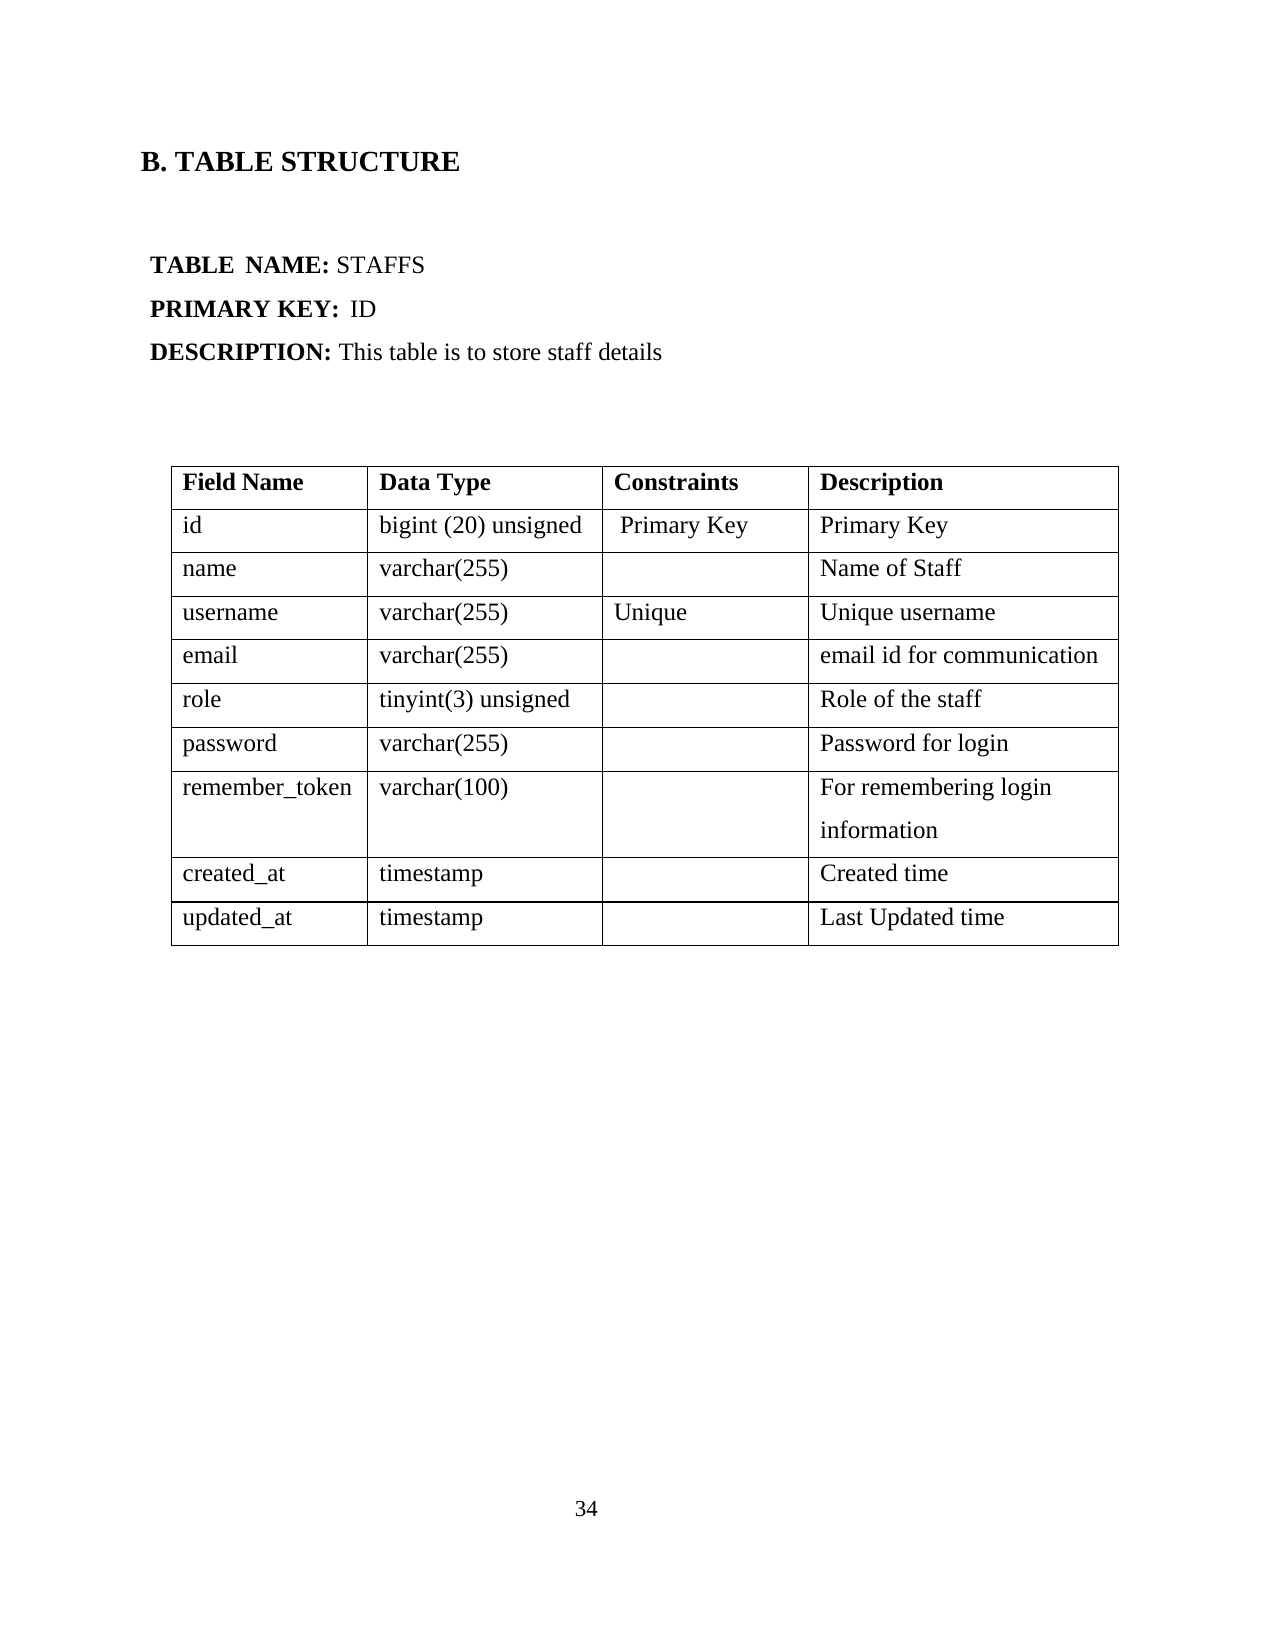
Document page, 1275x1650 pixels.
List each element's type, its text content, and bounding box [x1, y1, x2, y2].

table_cell [603, 640, 808, 683]
table_header Data Type [368, 467, 602, 509]
text PRIMARY KEY: ID [150, 294, 1134, 322]
table_cell [603, 903, 808, 945]
table_cell varchar(255) [368, 597, 602, 639]
table_cell [603, 553, 808, 596]
text DESCRIPTION: This table is to store staff details [150, 337, 1134, 366]
table_cell Primary Key [603, 510, 808, 552]
table_cell email [172, 640, 367, 683]
table_cell created_at [172, 858, 367, 901]
table_header Constraints [603, 467, 808, 509]
table_cell Name of Staff [809, 553, 1118, 596]
table_cell [603, 858, 808, 901]
table_cell updated_at [172, 903, 367, 945]
table_cell name [172, 553, 367, 596]
table_cell timestamp [368, 858, 602, 901]
table_cell role [172, 684, 367, 727]
table_header Field Name [172, 467, 367, 509]
table_cell varchar(255) [368, 553, 602, 596]
table_cell Created time [809, 858, 1118, 901]
table_cell varchar(255) [368, 728, 602, 771]
text TABLE NAME: STAFFS [150, 251, 1134, 279]
table_cell remember_token [172, 772, 367, 857]
table_cell timestamp [368, 903, 602, 945]
table_header Description [809, 467, 1118, 509]
table_cell [603, 728, 808, 771]
table_cell Last Updated time [809, 903, 1118, 945]
text B. TABLE STRUCTURE [141, 144, 1134, 177]
table_cell bigint (20) unsigned [368, 510, 602, 552]
table_cell [603, 772, 808, 857]
table_cell For remembering login information [809, 772, 1118, 857]
table_cell Role of the staff [809, 684, 1118, 727]
table_cell Unique [603, 597, 808, 639]
table_cell Unique username [809, 597, 1118, 639]
table_cell tinyint(3) unsigned [368, 684, 602, 727]
table_cell username [172, 597, 367, 639]
table_cell id [172, 510, 367, 552]
table_cell varchar(100) [368, 772, 602, 857]
table_cell Password for login [809, 728, 1118, 771]
table_cell [603, 684, 808, 727]
table_cell varchar(255) [368, 640, 602, 683]
table_cell password [172, 728, 367, 771]
table_cell email id for communication [809, 640, 1118, 683]
table_cell Primary Key [809, 510, 1118, 552]
